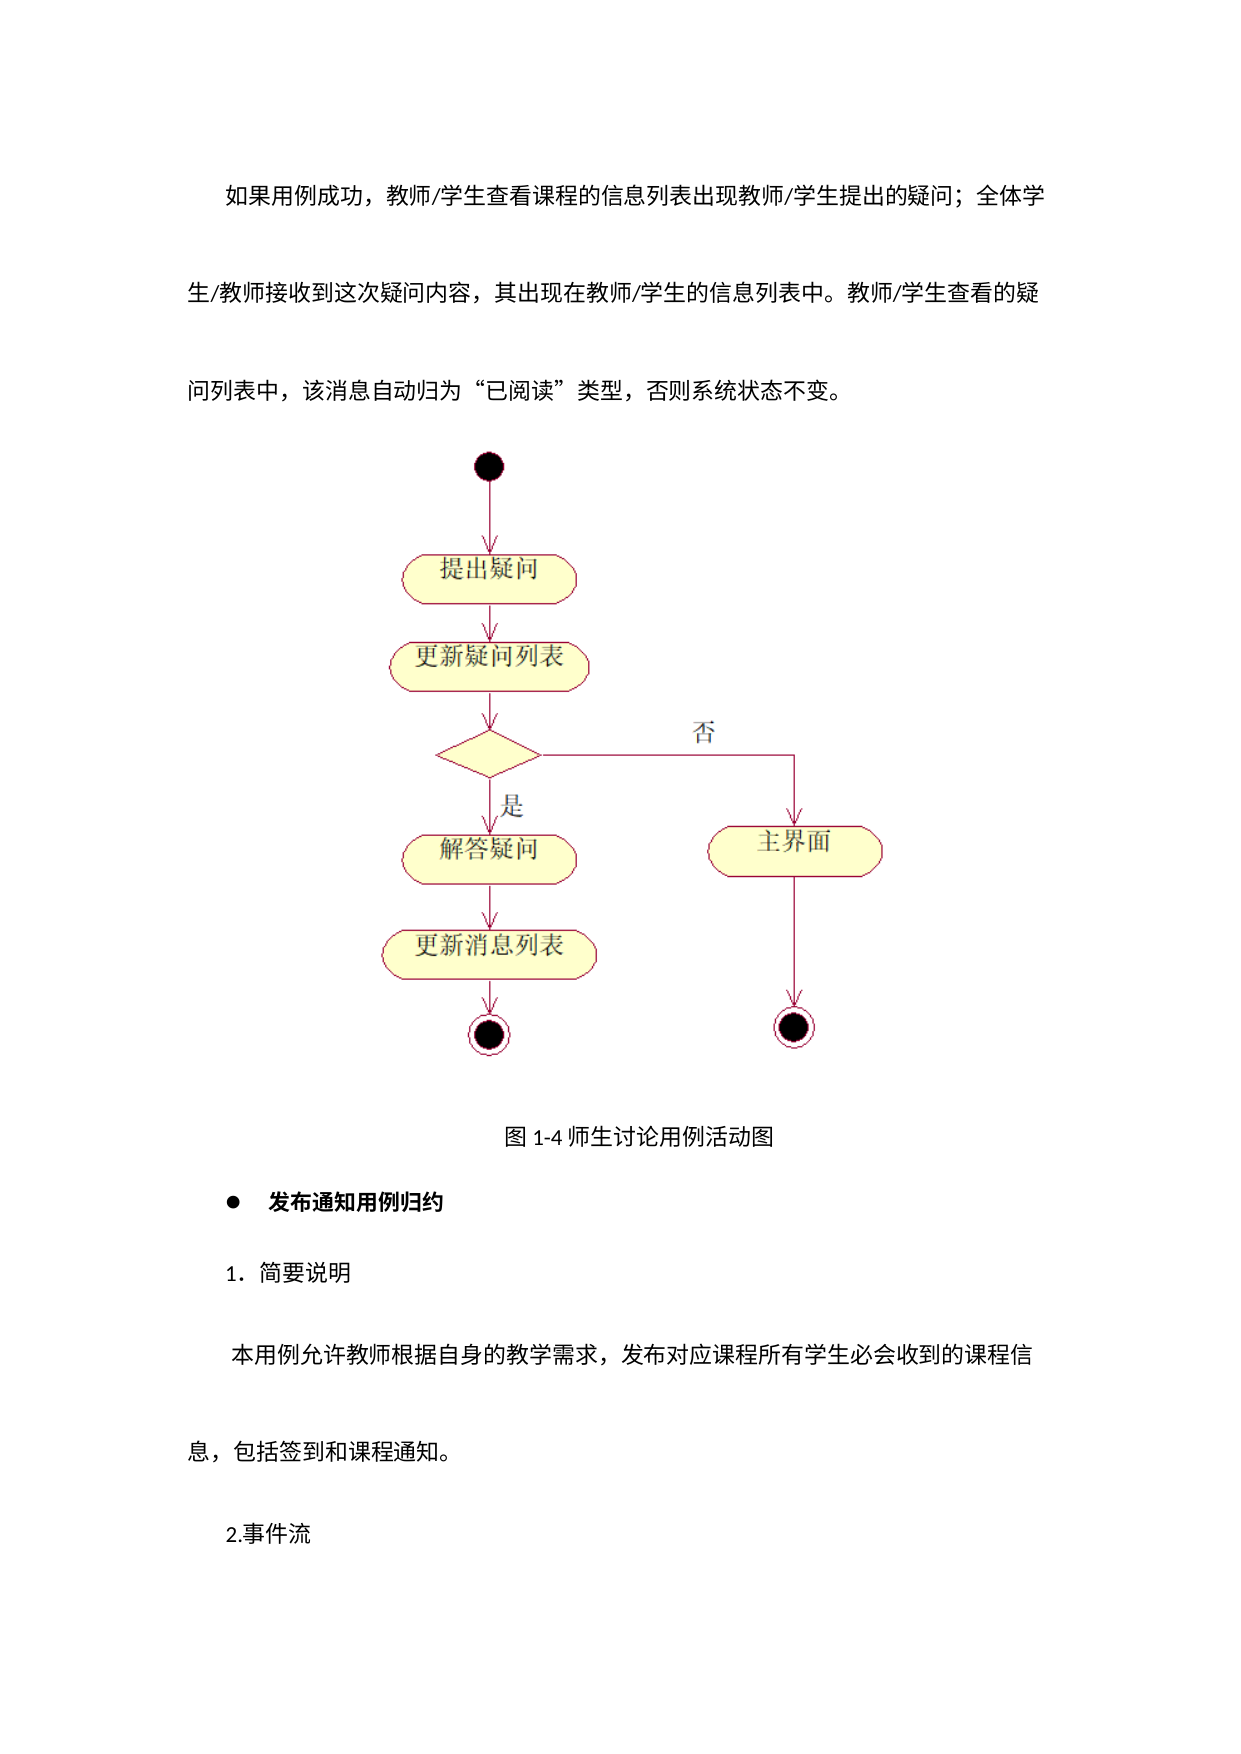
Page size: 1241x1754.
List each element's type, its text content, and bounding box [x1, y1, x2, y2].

text 1．简要说明 [225, 1239, 1053, 1304]
text 图1-4 师生讨论用例活动图 [187, 1102, 1053, 1167]
text 本用例允许教师根据自身的教学需求，发布对应课程所有学生必会收到的课程信息，包括签到和课程通知。 [187, 1321, 1053, 1483]
text 如果用例成功，教师/学生查看课程的信息列表出现教师/学生提出的疑问；全体学生/教师接收到这次疑问内容，其出现在教师/学生的信息列表中。教师/学生查看的疑问列表中，该消息自动归为“已阅读”类型，否则系统状态不变。 [187, 162, 1053, 422]
text 2.事件流 [187, 1500, 1053, 1565]
picture [374, 438, 904, 1070]
subtitle 发布通知用例归约 [225, 1184, 1053, 1217]
